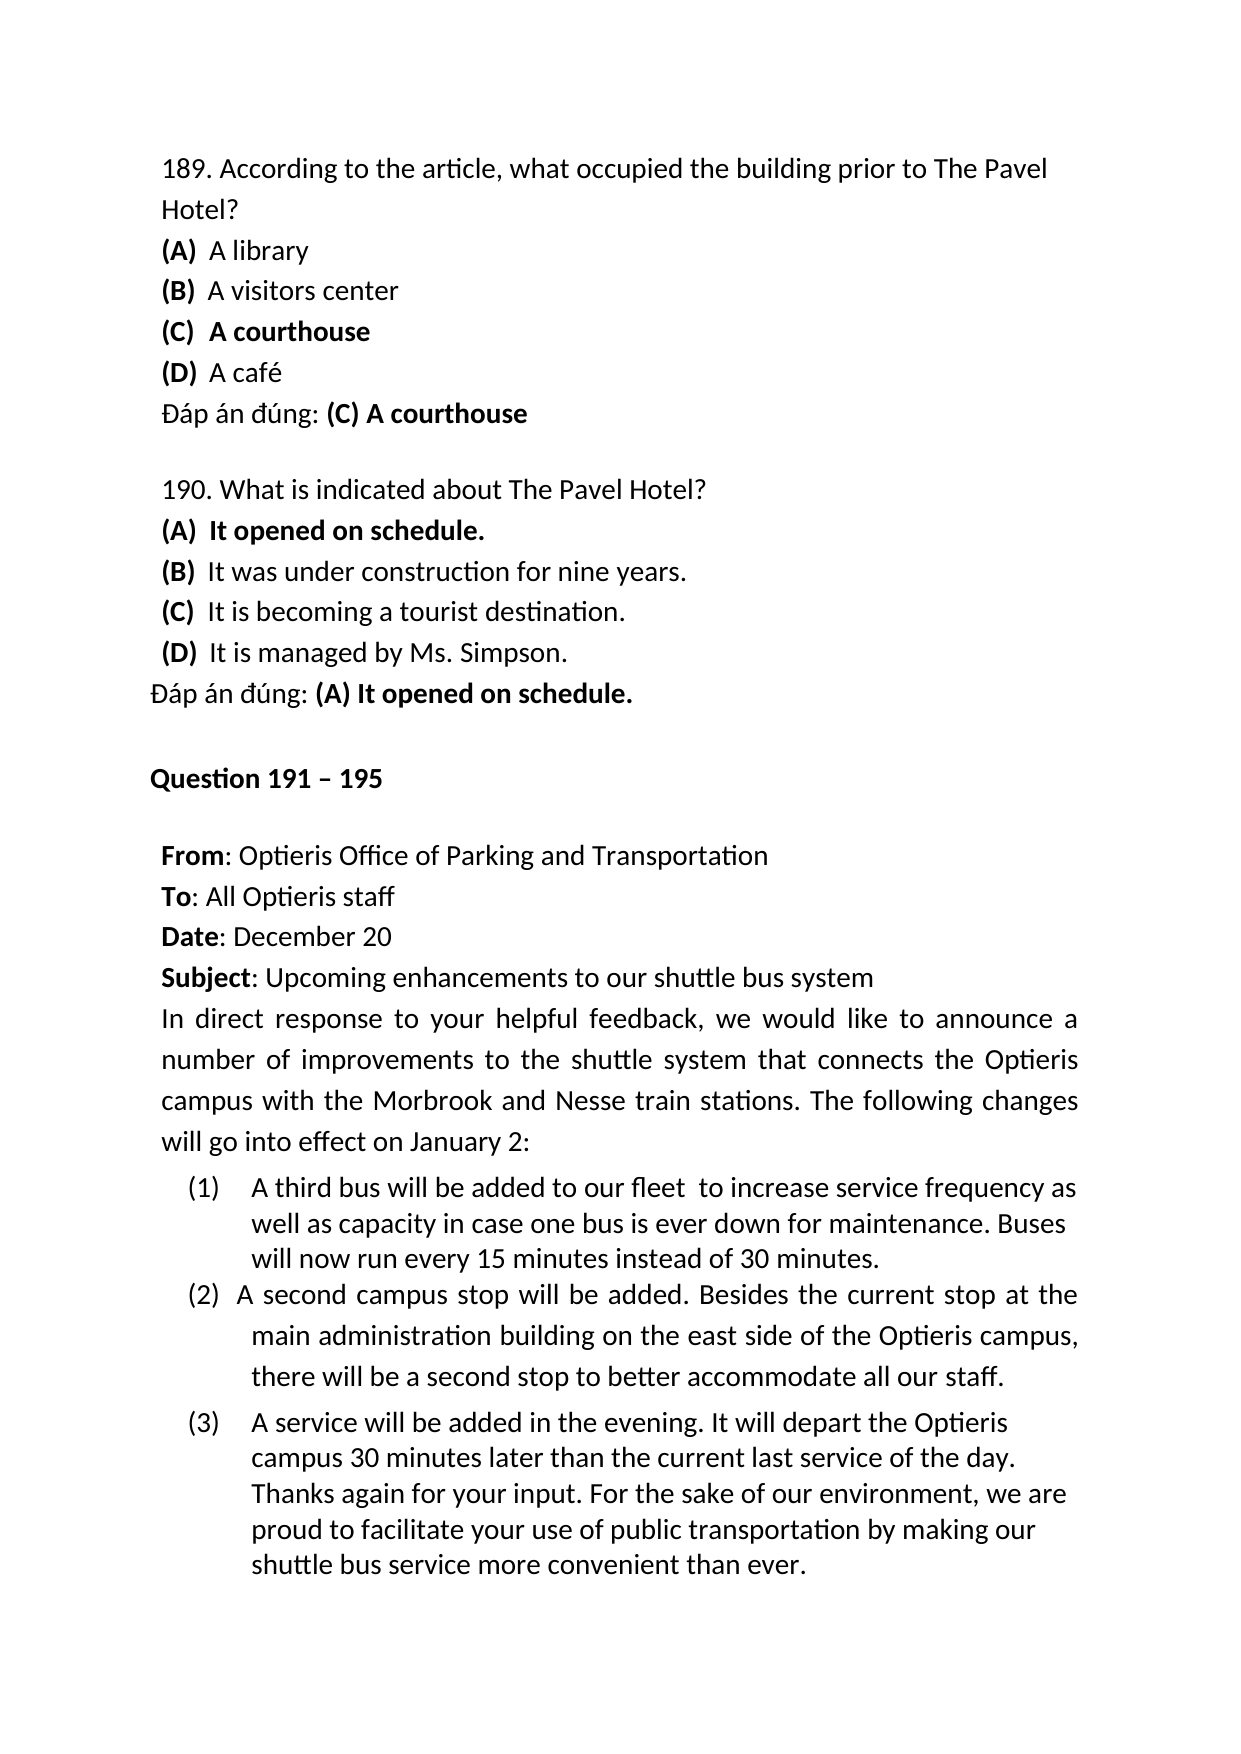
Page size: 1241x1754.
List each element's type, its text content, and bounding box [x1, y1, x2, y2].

list A second campus stop will be added. Besides the current stop at the main administration building on the east side of the Optieris campus, there will be a second stop to better accommodate all our staff. [187, 1276, 1080, 1393]
text 190. What is indicated about The Pavel Hotel? [161, 471, 1090, 507]
list A third bus will be added to our fleet to increase service frequency as well as capacity in case one bus is ever down for maintenance. Buses will now run every 15 minutes instead of 30 minutes. [187, 1169, 1090, 1276]
list A visitors center [161, 272, 1090, 308]
list It is managed by Ms. Simpson. [161, 634, 1090, 669]
list It opened on schedule. [161, 512, 1090, 547]
list A library [161, 232, 1090, 268]
text 189. According to the article, what occupied the building prior to The Pavel Hotel? [161, 150, 1090, 227]
list It was under construction for nine years. [161, 553, 1090, 588]
text To: All Optieris staff [161, 878, 1090, 913]
text Subject: Upcoming enhancements to our shuttle bus system [161, 959, 1080, 995]
text In direct response to your helpful feedback, we would like to announce a number of improvements to the shuttle system that connects the Optieris campus with the Morbrook and Nesse train stations. The following changes will go into effect on January 2: [161, 1000, 1080, 1158]
list It is becoming a tourist destination. [161, 593, 1090, 629]
text Đáp án đúng: (A) It opened on schedule. [150, 675, 1090, 710]
list A courthouse [161, 313, 1090, 349]
text Question 191 – 195 [150, 760, 1090, 796]
text Đáp án đúng: (C) A courthouse [161, 395, 1090, 430]
list A café [161, 354, 1090, 389]
text Date: December 20 [161, 918, 1090, 954]
text From: Optieris Office of Parking and Transportation [161, 837, 1080, 872]
list A service will be added in the evening. It will depart the Optieris campus 30 minutes later than the current last service of the day. Thanks again for your input. For the sake of our environment, we are proud to facilitate your use of public transportation by making our shuttle bus service more convenient than ever. [187, 1404, 1090, 1582]
